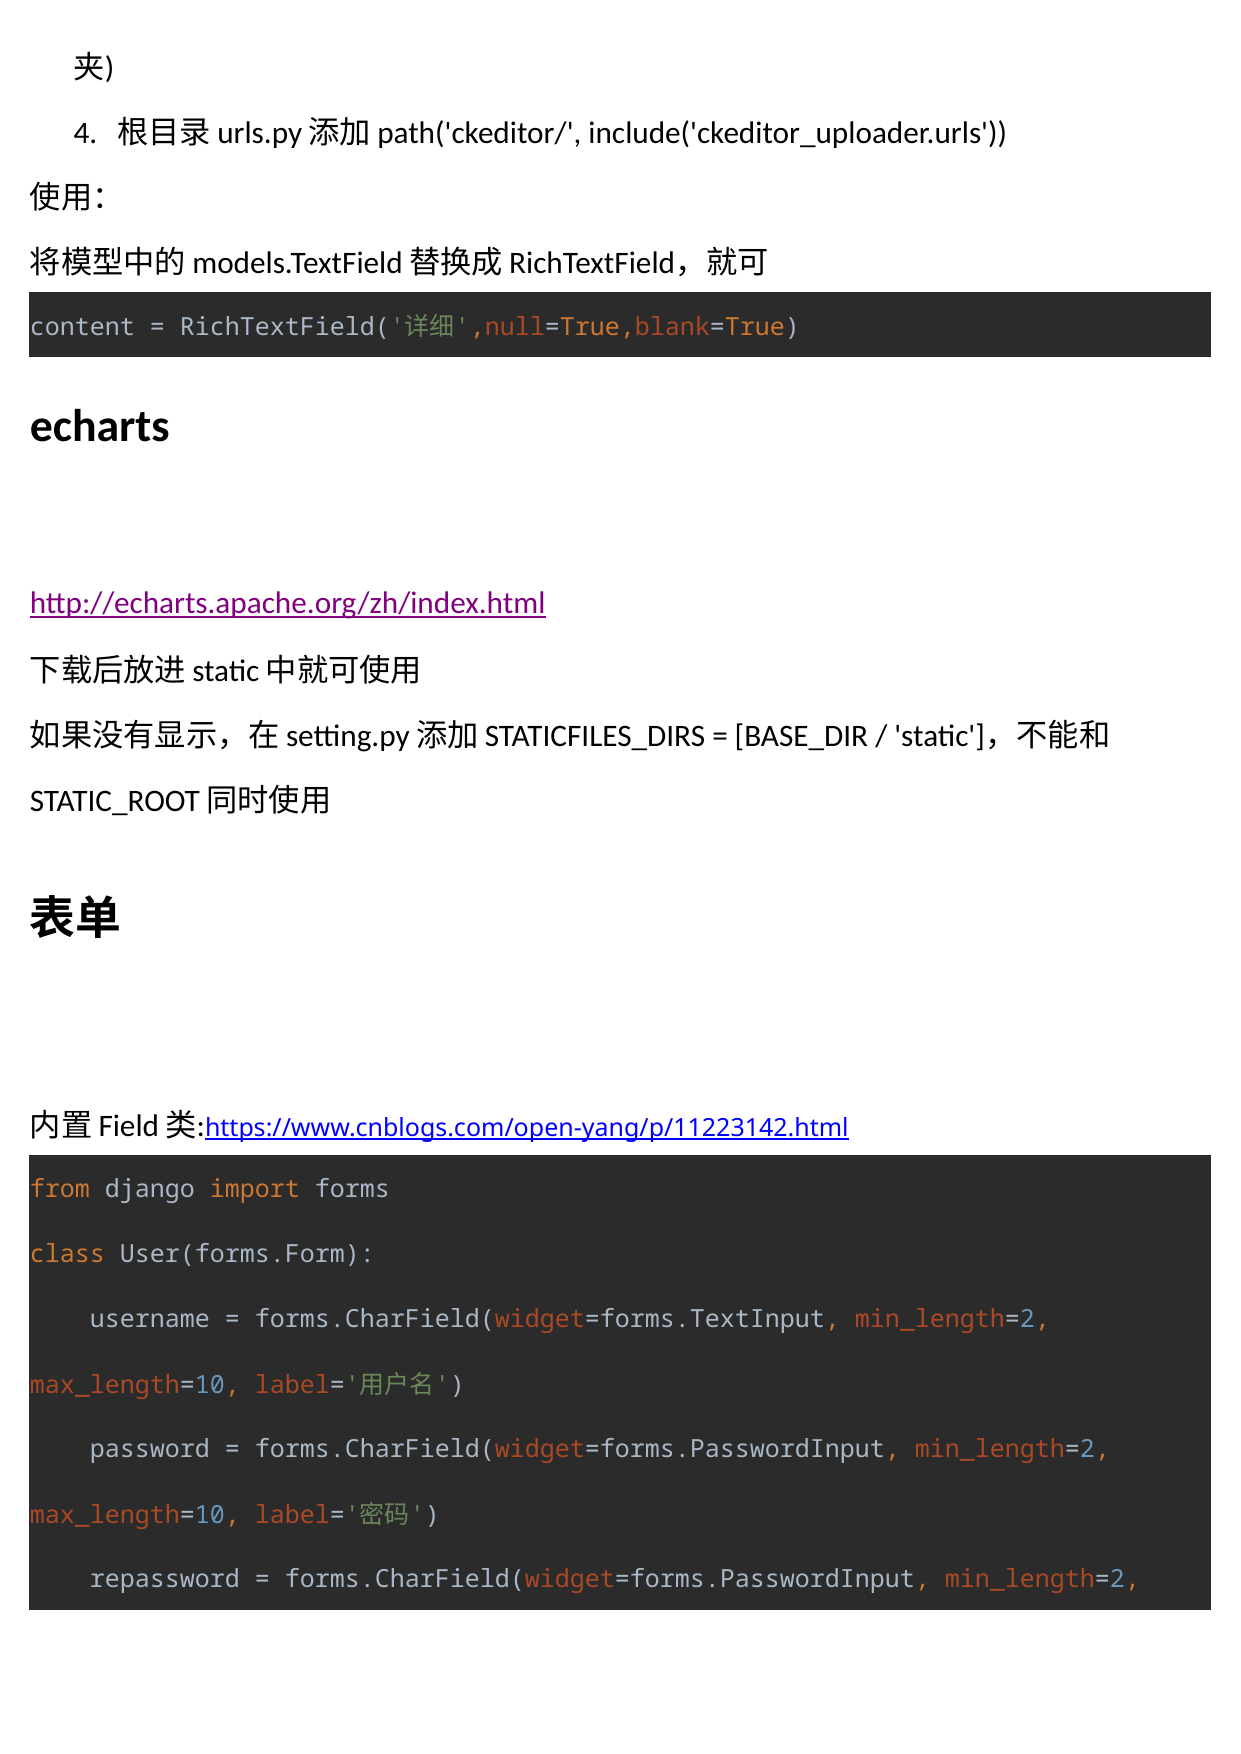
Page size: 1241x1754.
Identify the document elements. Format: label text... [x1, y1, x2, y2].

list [73, 32, 1211, 97]
subtitle echarts [29, 392, 1211, 457]
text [29, 1155, 1211, 1610]
list 根目录urls.py添加path('ckeditor/', include('ckeditor_uploader.urls')) [73, 97, 1211, 162]
text 内置Field类:https://www.cnblogs.com/open-yang/p/11223142.html [29, 1090, 1211, 1155]
text content = RichTextField('详细',null=True,blank=True) [29, 292, 1211, 357]
text 如果没有显示，在setting.py添加STATICFILES_DIRS = [BASE_DIR / 'static']，不能和STATIC_ROOT同时使用 [29, 700, 1211, 830]
text 下载后放进static中就可使用 [29, 635, 1211, 700]
text http://echarts.apache.org/zh/index.html [29, 570, 1211, 635]
subtitle 表单 [29, 865, 1211, 963]
list 将模型中的models.TextField替换成RichTextField，就可 [29, 227, 1211, 292]
list 使用： [29, 162, 1211, 227]
